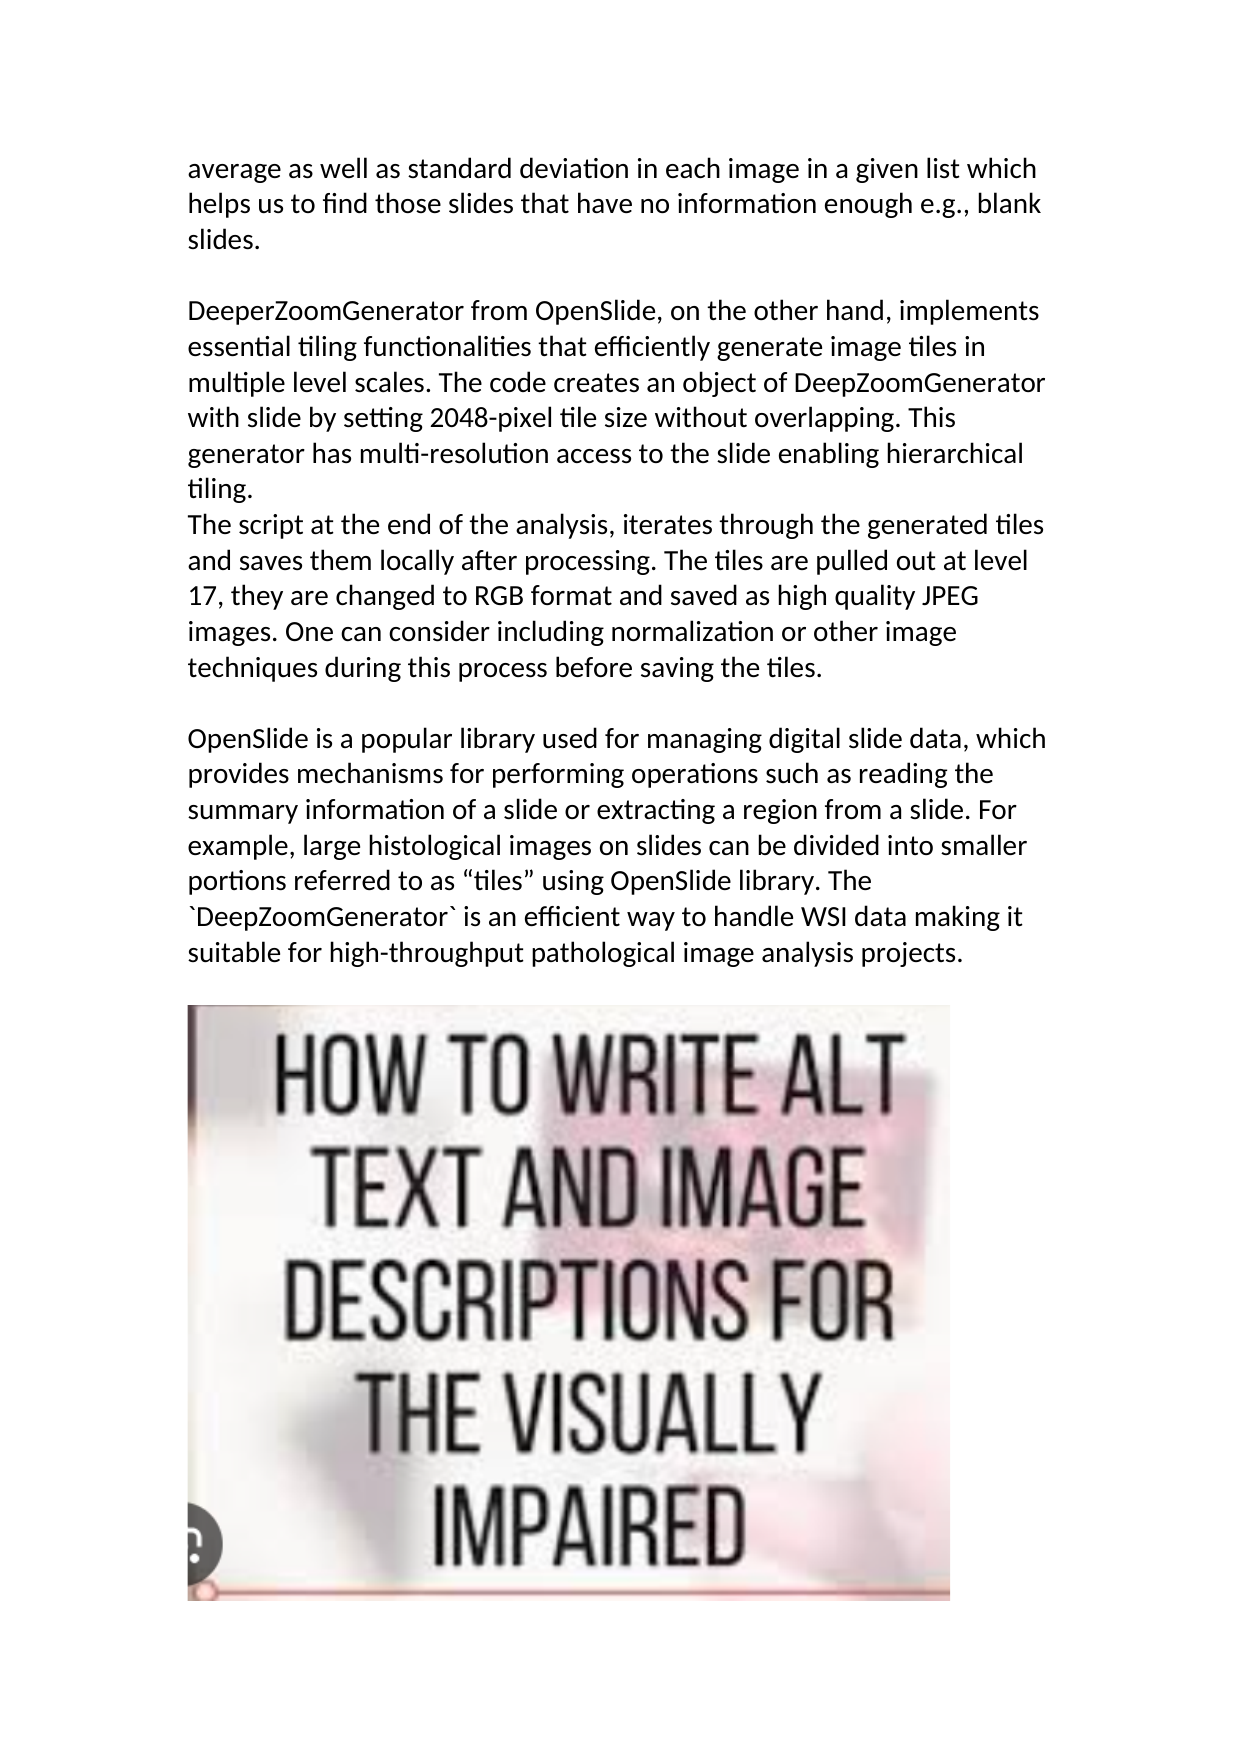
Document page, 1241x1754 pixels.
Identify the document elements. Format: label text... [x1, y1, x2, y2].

text OpenSlide is a popular library used for managing digital slide data, which provides mechanisms for performing operations such as reading the summary information of a slide or extracting a region from a slide. For example, large histological images on slides can be divided into smaller portions referred to as “tiles” using OpenSlide library. The `DeepZoomGenerator` is an efficient way to handle WSI data making it suitable for high-throughput pathological image analysis projects. [187, 720, 1053, 969]
text DeeperZoomGenerator from OpenSlide, on the other hand, implements essential tiling functionalities that efficiently generate image tiles in multiple level scales. The code creates an object of DeepZoomGenerator with slide by setting 2048-pixel tile size without overlapping. This generator has multi-resolution access to the slide enabling hierarchical tiling. [187, 292, 1053, 506]
picture [187, 1005, 951, 1601]
text The script at the end of the analysis, iterates through the generated tiles and saves them locally after processing. The tiles are pulled out at level 17, they are changed to RGB format and saved as high quality JPEG images. One can consider including normalization or other image techniques during this process before saving the tiles. [187, 506, 1053, 684]
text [187, 150, 1053, 257]
